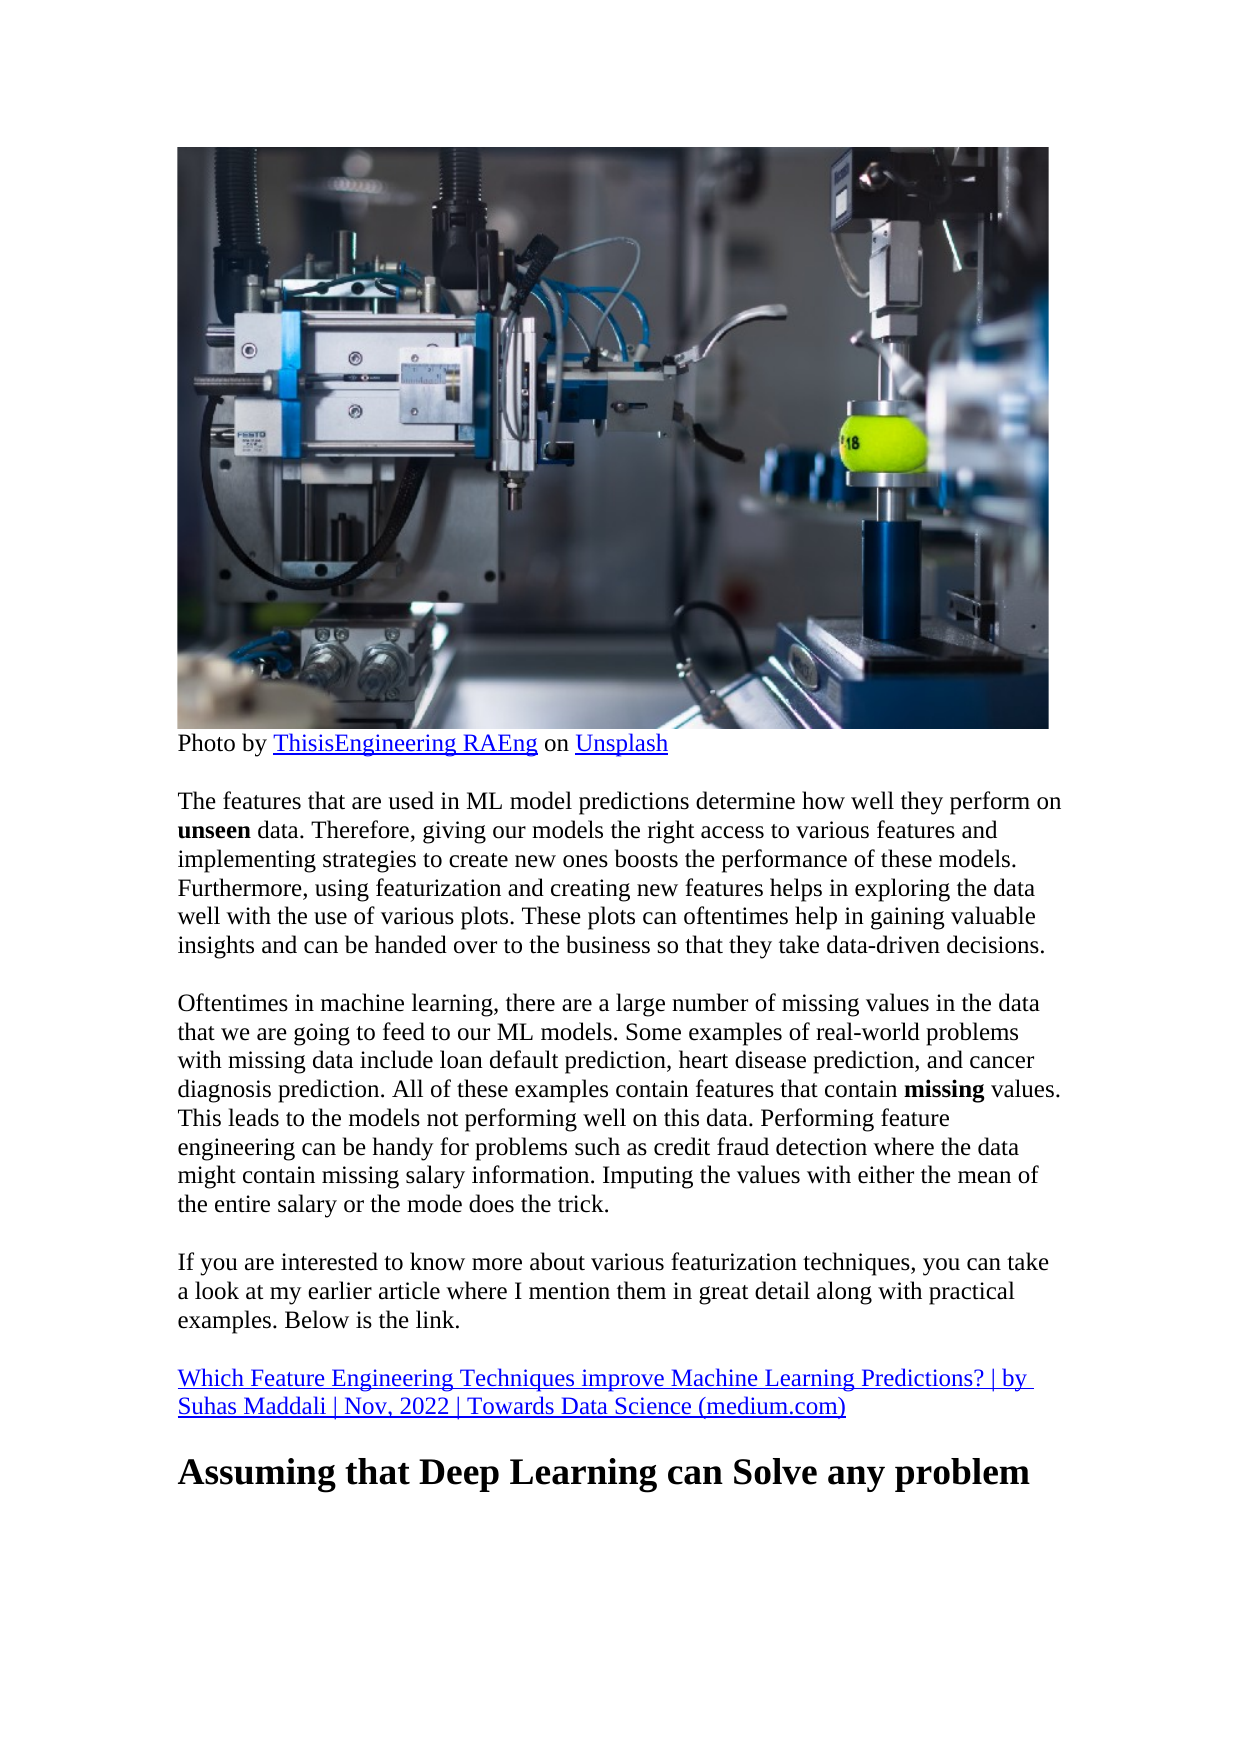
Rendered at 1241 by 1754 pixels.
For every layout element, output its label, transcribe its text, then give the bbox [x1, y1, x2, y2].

text The features that are used in ML model predictions determine how well they perform on unseen data. Therefore, giving our models the right access to various features and implementing strategies to create new ones boosts the performance of these models. Furthermore, using featurization and creating new features helps in exploring the data well with the use of various plots. These plots can oftentimes help in gaining valuable insights and can be handed over to the business so that they take data-driven decisions. [177, 786, 1063, 959]
picture [177, 147, 1049, 729]
text Photo by ThisisEngineering RAEng on Unsplash [177, 728, 1063, 757]
text Assuming that Deep Learning can Solve any problem [177, 1449, 1063, 1492]
text Oftentimes in machine learning, there are a large number of missing values in the data that we are going to feed to our ML models. Some examples of real-world problems with missing data include loan default prediction, heart disease prediction, and cancer diagnosis prediction. All of these examples contain features that contain missing values. This leads to the models not performing well on this data. Performing feature engineering can be handy for problems such as credit fraud detection where the data might contain missing salary information. Imputing the values with either the mean of the entire salary or the mode does the trick. [177, 988, 1063, 1218]
text Which Feature Engineering Techniques improve Machine Learning Predictions? | by Suhas Maddali | Nov, 2022 | Towards Data Science (medium.com) [177, 1363, 1063, 1420]
text If you are interested to know more about various featurization techniques, you can take a look at my earlier article where I mention them in great detail along with practical examples. Below is the link. [177, 1247, 1063, 1333]
